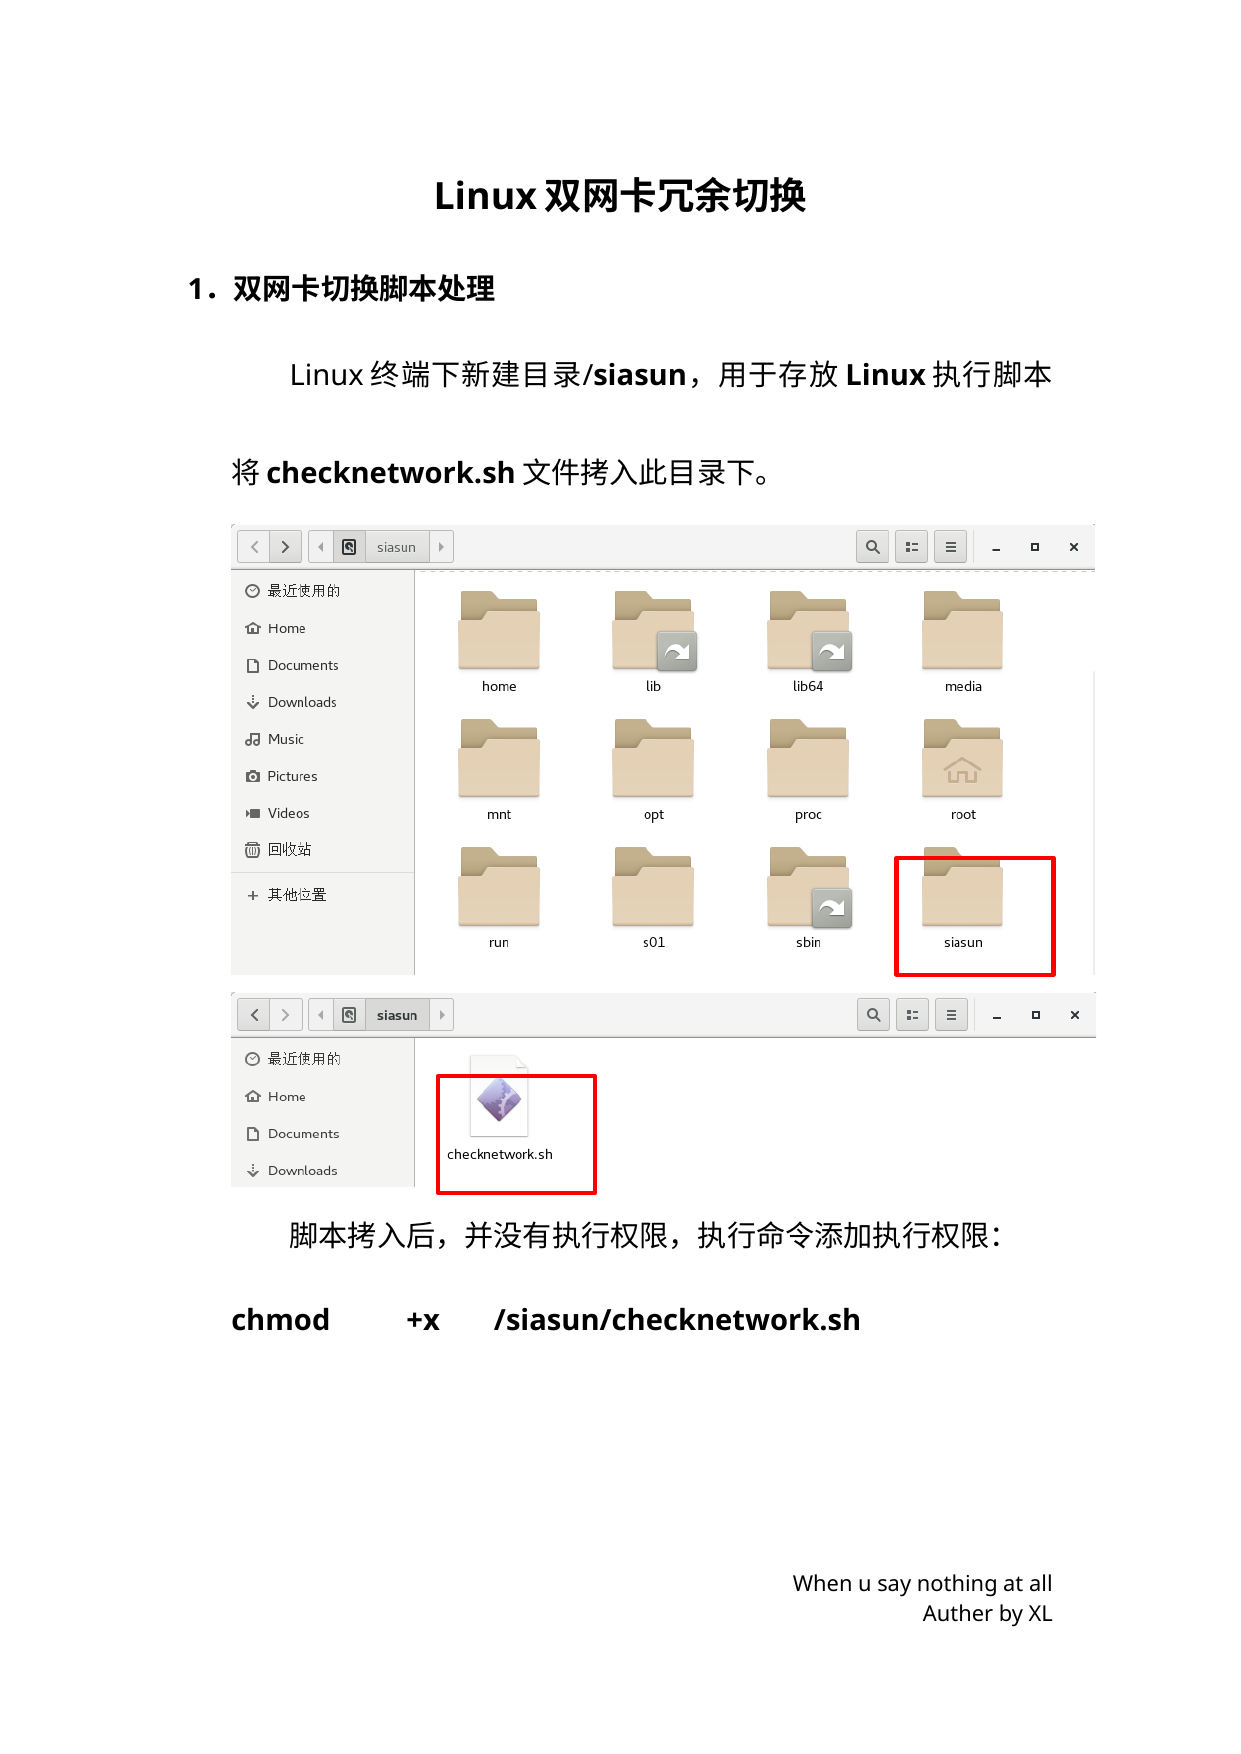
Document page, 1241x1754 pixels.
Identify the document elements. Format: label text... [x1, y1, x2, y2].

picture [899, 860, 1051, 973]
picture [231, 992, 1097, 1187]
text Linux终端下新建目录/siasun，用于存放Linux执行脚本将checknetwork.sh文件拷入此目录下。 [231, 341, 1053, 503]
text Linux双网卡冗余切换 [187, 160, 1053, 225]
picture [231, 524, 1095, 975]
text 脚本拷入后，并没有执行权限，执行命令添加执行权限： [231, 1201, 1053, 1266]
text 1．双网卡切换脚本处理 [187, 254, 1053, 319]
picture [440, 1078, 593, 1187]
text chmod +x /siasun/checknetwork.sh [231, 1287, 1053, 1352]
